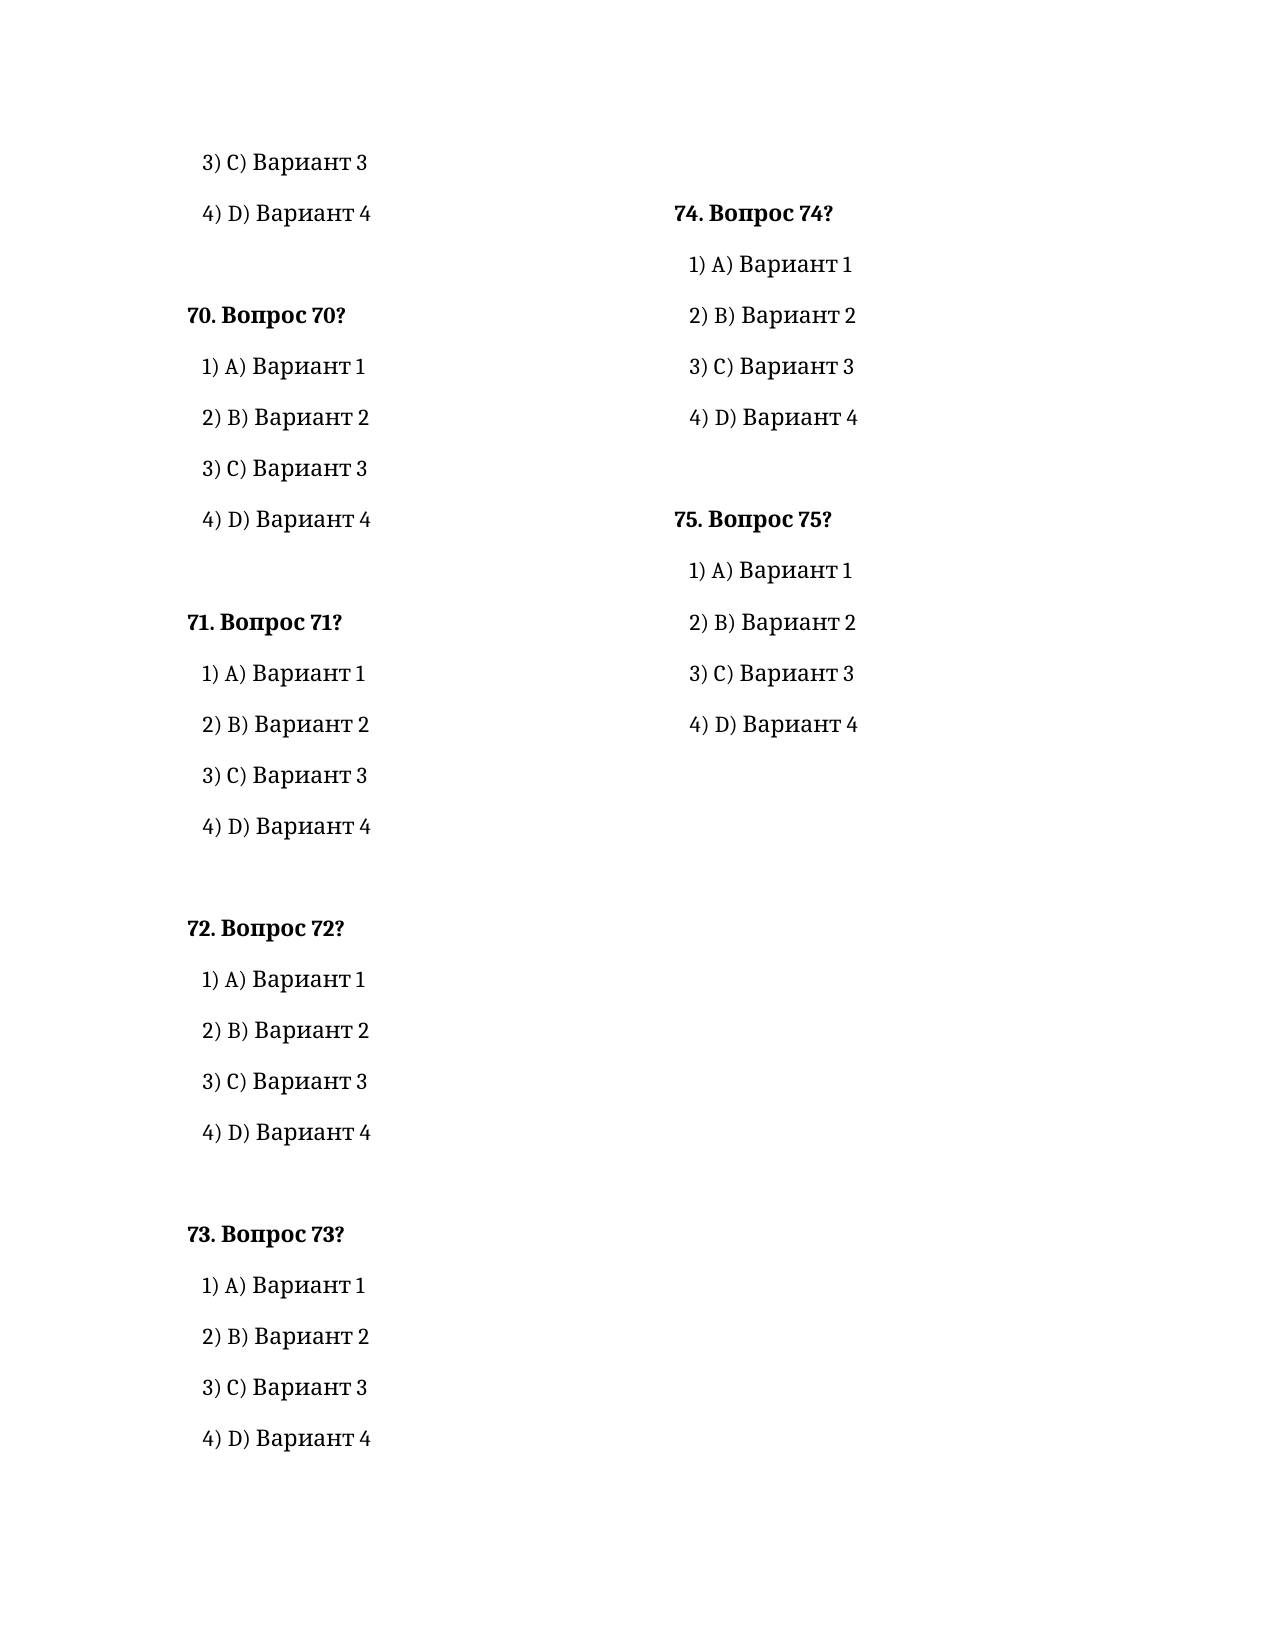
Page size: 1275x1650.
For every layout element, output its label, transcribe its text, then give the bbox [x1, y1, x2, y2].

text 4) D) Вариант 4 [187, 813, 601, 840]
text 70. Вопрос 70? [187, 303, 601, 329]
text 3) C) Вариант 3 [674, 660, 1087, 687]
text 3) C) Вариант 3 [187, 456, 601, 483]
text 3) C) Вариант 3 [187, 1069, 601, 1095]
text 72. Вопрос 72? [187, 916, 601, 942]
text 74. Вопрос 74? [674, 201, 1087, 227]
text 2) B) Вариант 2 [187, 711, 601, 738]
text 2) B) Вариант 2 [674, 609, 1087, 636]
text 1) A) Вариант 1 [187, 660, 601, 687]
text 3) C) Вариант 3 [187, 150, 601, 176]
text 1) A) Вариант 1 [187, 1273, 601, 1299]
text 4) D) Вариант 4 [187, 1426, 601, 1452]
text 75. Вопрос 75? [674, 507, 1087, 534]
text 3) C) Вариант 3 [187, 1375, 601, 1401]
text 3) C) Вариант 3 [674, 354, 1087, 381]
text 1) A) Вариант 1 [674, 558, 1087, 585]
text 4) D) Вариант 4 [187, 507, 601, 534]
text 2) B) Вариант 2 [187, 1324, 601, 1350]
text 4) D) Вариант 4 [674, 711, 1087, 738]
text 4) D) Вариант 4 [187, 201, 601, 227]
text 2) B) Вариант 2 [187, 405, 601, 432]
text 71. Вопрос 71? [187, 609, 601, 636]
text 3) C) Вариант 3 [187, 762, 601, 789]
text 2) B) Вариант 2 [187, 1018, 601, 1044]
text 1) A) Вариант 1 [674, 252, 1087, 278]
text 4) D) Вариант 4 [674, 405, 1087, 432]
text 1) A) Вариант 1 [187, 967, 601, 993]
text 73. Вопрос 73? [187, 1222, 601, 1248]
text 4) D) Вариант 4 [187, 1120, 601, 1146]
text 2) B) Вариант 2 [674, 303, 1087, 329]
text 1) A) Вариант 1 [187, 354, 601, 381]
